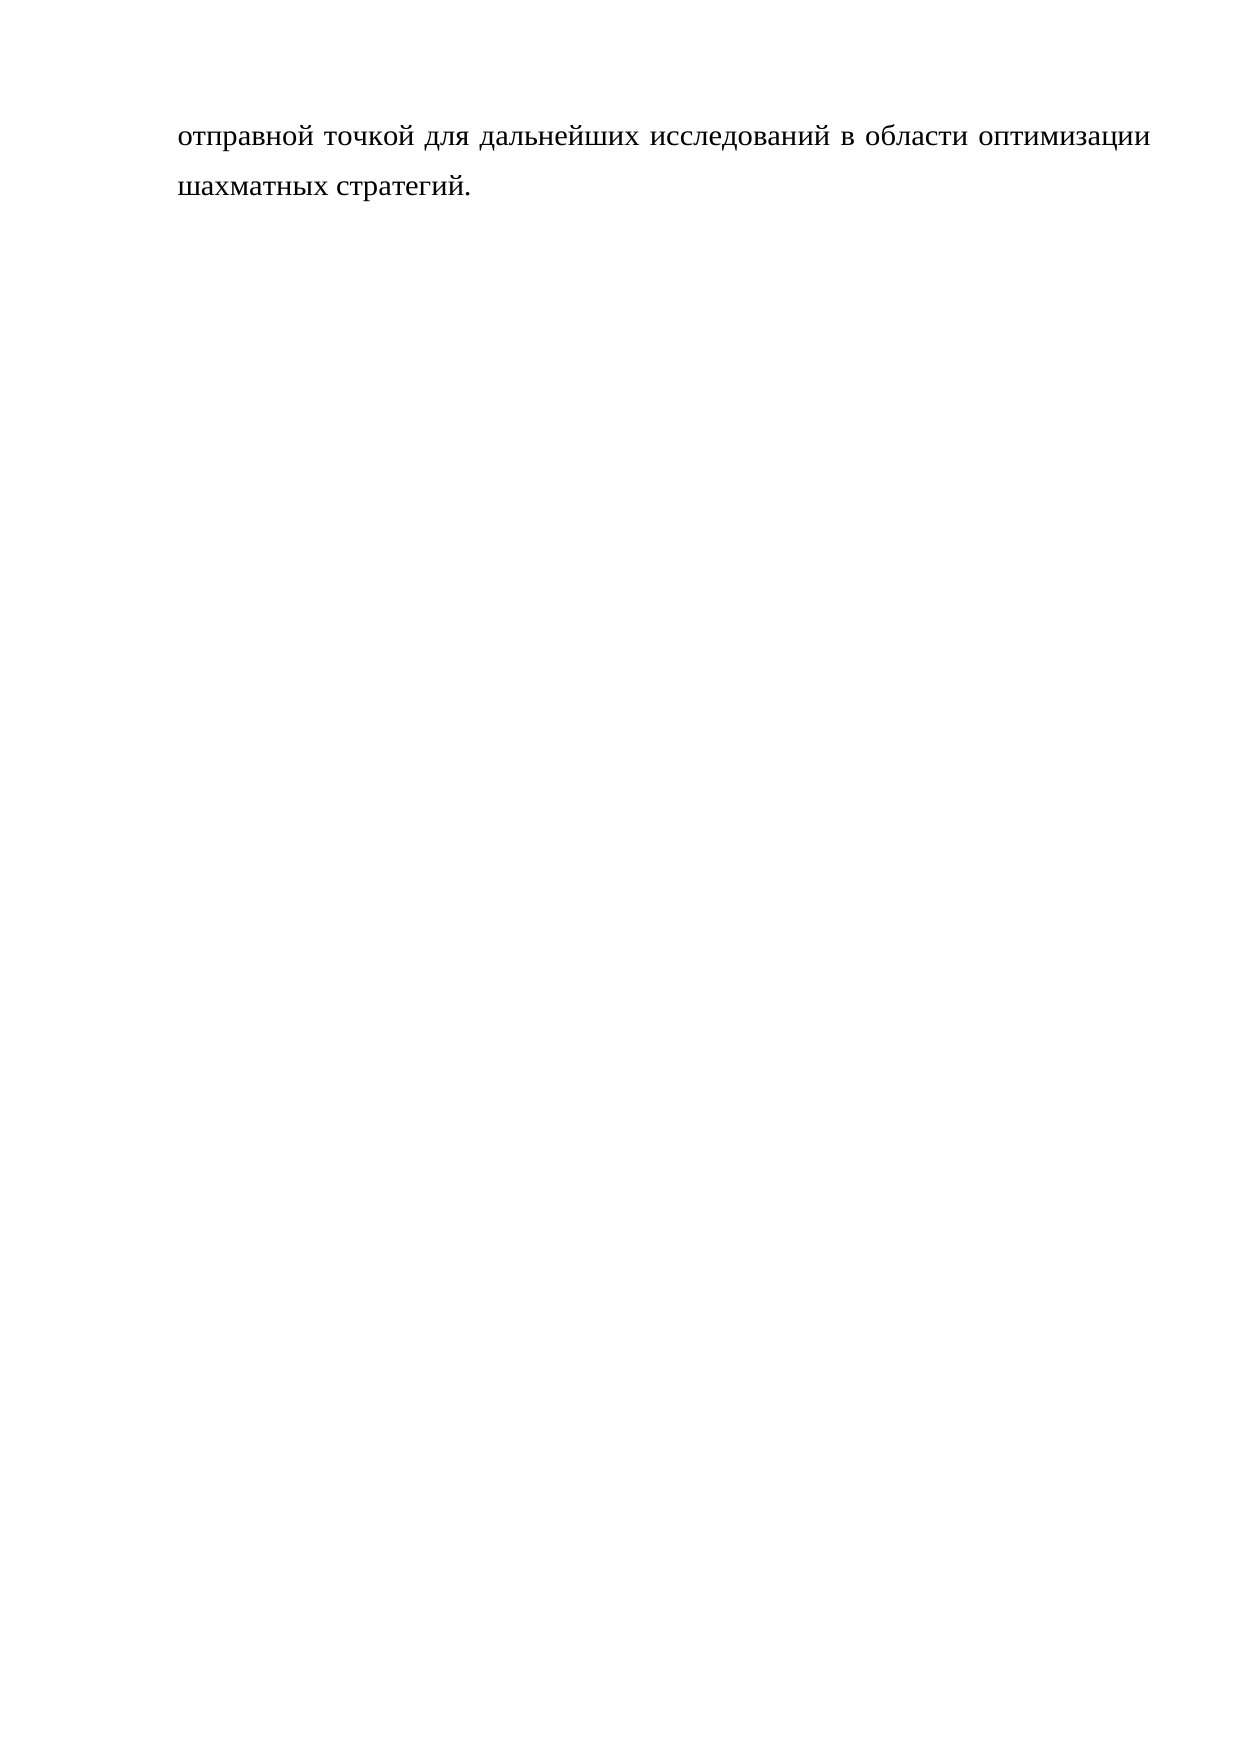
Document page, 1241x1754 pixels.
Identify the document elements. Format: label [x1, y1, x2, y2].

text [177, 118, 1152, 202]
